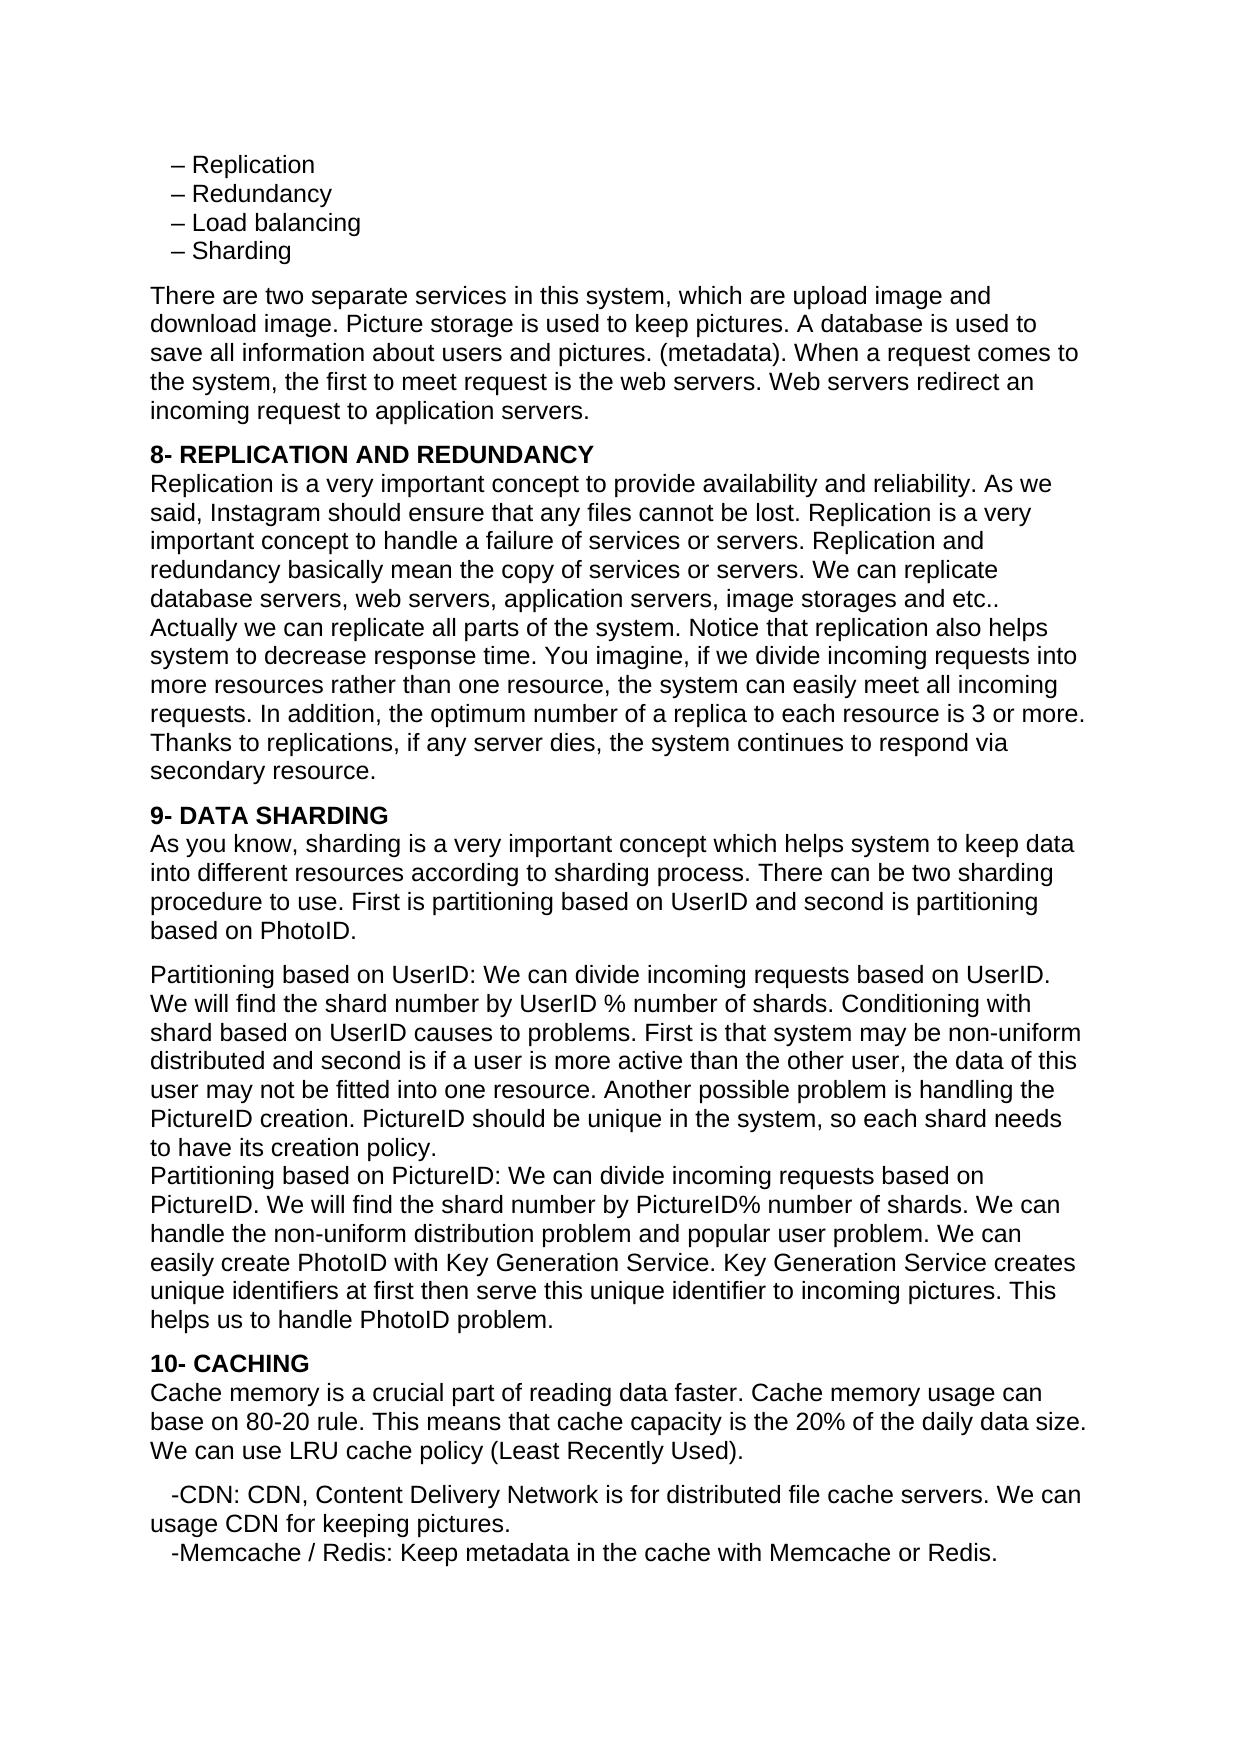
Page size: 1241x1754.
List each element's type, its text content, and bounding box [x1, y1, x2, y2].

text 10- CACHING [150, 1349, 1090, 1378]
text As you know, sharding is a very important concept which helps system to keep data into different resources according to sharding process. There can be two sharding procedure to use. First is partitioning based on UserID and second is partitioning based on PhotoID. [150, 829, 1090, 944]
text 9- DATA SHARDING [150, 801, 1090, 829]
text 8- REPLICATION AND REDUNDANCY [150, 440, 1090, 469]
text Partitioning based on UserID: We can divide incoming requests based on UserID. We will find the shard number by UserID % number of shards. Conditioning with shard based on UserID causes to problems. First is that system may be non-uniform distributed and second is if a user is more active than the other user, the data of this user may not be fitted into one resource. Another possible problem is handling the PictureID creation. PictureID should be unique in the system, so each shard needs to have its creation policy. Partitioning based on PictureID: We can divide incoming requests based on PictureID. We will find the shard number by PictureID% number of shards. We can handle the non-uniform distribution problem and popular user problem. We can easily create PhotoID with Key Generation Service. Key Generation Service creates unique identifiers at first then serve this unique identifier to incoming pictures. This helps us to handle PhotoID problem. [150, 960, 1090, 1334]
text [150, 150, 1090, 265]
text There are two separate services in this system, which are upload image and download image. Picture storage is used to keep pictures. A database is used to save all information about users and pictures. (metadata). When a request comes to the system, the first to meet request is the web servers. Web servers redirect an incoming request to application servers. [150, 281, 1090, 424]
text -CDN: CDN, Content Delivery Network is for distributed file cache servers. We can usage CDN for keeping pictures. -Memcache / Redis: Keep metadata in the cache with Memcache or Redis. [150, 1480, 1090, 1566]
text Cache memory is a crucial part of reading data faster. Cache memory usage can base on 80-20 rule. This means that cache capacity is the 20% of the daily data size. We can use LRU cache policy (Least Recently Used). [150, 1378, 1090, 1464]
text Replication is a very important concept to provide availability and reliability. As we said, Instagram should ensure that any files cannot be lost. Replication is a very important concept to handle a failure of services or servers. Replication and redundancy basically mean the copy of services or servers. We can replicate database servers, web servers, application servers, image storages and etc.. Actually we can replicate all parts of the system. Notice that replication also helps system to decrease response time. You imagine, if we divide incoming requests into more resources rather than one resource, the system can easily meet all incoming requests. In addition, the optimum number of a replica to each resource is 3 or more. Thanks to replications, if any server dies, the system continues to respond via secondary resource. [150, 469, 1090, 785]
